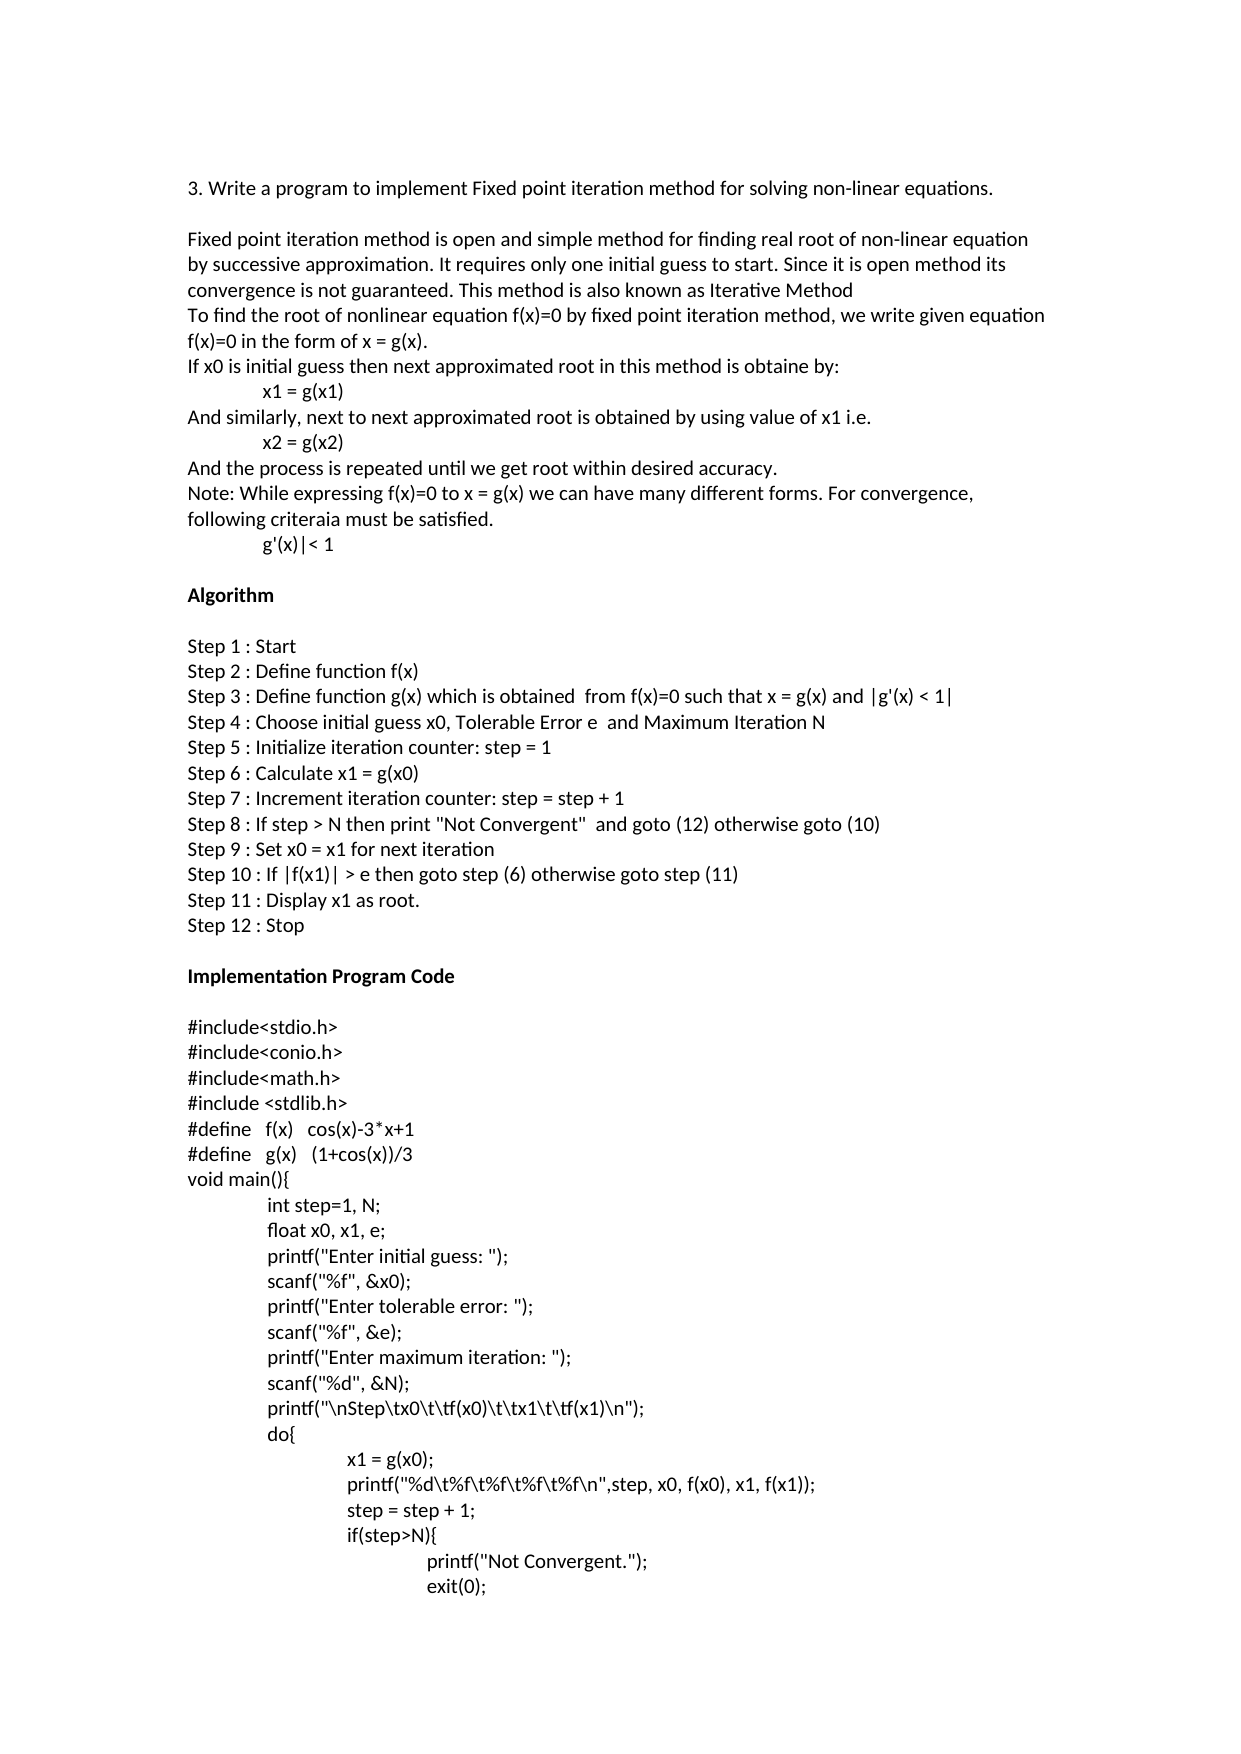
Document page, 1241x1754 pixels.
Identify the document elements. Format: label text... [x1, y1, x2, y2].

list Step 4 : Choose initial guess x0, Tolerable Error e and Maximum Iteration N [187, 709, 1053, 734]
list #define g(x) (1+cos(x))/3 [187, 1141, 1053, 1167]
list int step=1, N; [187, 1192, 1053, 1217]
list Step 2 : Define function f(x) [187, 658, 1053, 684]
list scanf("%d", &N); [187, 1370, 1053, 1395]
list To find the root of nonlinear equation f(x)=0 by fixed point iteration method, we write given equation f(x)=0 in the form of x = g(x). [187, 302, 1053, 353]
list x1 = g(x1) [187, 379, 1053, 404]
list Step 12 : Stop [187, 912, 1053, 938]
list Step 5 : Initialize iteration counter: step = 1 [187, 734, 1053, 760]
list printf("Enter initial guess: "); [187, 1243, 1053, 1268]
list exit(0); [187, 1573, 1053, 1599]
list printf("\nStep\tx0\t\tf(x0)\t\tx1\t\tf(x1)\n"); [187, 1395, 1053, 1421]
list Note: While expressing f(x)=0 to x = g(x) we can have many different forms. For convergence, following criteraia must be satisfied. [187, 480, 1053, 531]
list x1 = g(x0); [187, 1446, 1053, 1472]
list #include<math.h> [187, 1065, 1053, 1090]
list Step 11 : Display x1 as root. [187, 887, 1053, 912]
list If x0 is initial guess then next approximated root in this method is obtaine by: [187, 353, 1053, 379]
list And the process is repeated until we get root within desired accuracy. [187, 455, 1053, 480]
list #include<conio.h> [187, 1039, 1053, 1065]
list And similarly, next to next approximated root is obtained by using value of x1 i.e. [187, 404, 1053, 429]
list Fixed point iteration method is open and simple method for finding real root of non-linear equation by successive approximation. It requires only one initial guess to start. Since it is open method its convergence is not guaranteed. This method is also known as Iterative Method [187, 226, 1053, 302]
list printf("Enter maximum iteration: "); [187, 1344, 1053, 1370]
list void main(){ [187, 1167, 1053, 1192]
list Step 9 : Set x0 = x1 for next iteration [187, 836, 1053, 862]
list Implementation Program Code [187, 963, 1053, 989]
list if(step>N){ [187, 1522, 1053, 1548]
list do{ [187, 1421, 1053, 1446]
list Step 10 : If |f(x1)| > e then goto step (6) otherwise goto step (11) [187, 862, 1053, 887]
list Step 6 : Calculate x1 = g(x0) [187, 760, 1053, 785]
list printf("Not Convergent."); [187, 1548, 1053, 1573]
list Step 3 : Define function g(x) which is obtained from f(x)=0 such that x = g(x) and |g'(x) < 1| [187, 684, 1053, 709]
list printf("%d\t%f\t%f\t%f\t%f\n",step, x0, f(x0), x1, f(x1)); [187, 1472, 1053, 1497]
list #include<stdio.h> [187, 1014, 1053, 1039]
list x2 = g(x2) [187, 429, 1053, 455]
list #define f(x) cos(x)-3*x+1 [187, 1116, 1053, 1141]
list Write a program to implement Fixed point iteration method for solving non-linear equations. [187, 175, 1053, 201]
list g'(x)|< 1 [187, 531, 1053, 557]
list Step 1 : Start [187, 633, 1053, 658]
list printf("Enter tolerable error: "); [187, 1294, 1053, 1319]
list step = step + 1; [187, 1497, 1053, 1522]
list #include <stdlib.h> [187, 1090, 1053, 1116]
list scanf("%f", &x0); [187, 1268, 1053, 1294]
list Algorithm [187, 582, 1053, 607]
list scanf("%f", &e); [187, 1319, 1053, 1344]
list Step 7 : Increment iteration counter: step = step + 1 [187, 785, 1053, 811]
list Step 8 : If step > N then print "Not Convergent" and goto (12) otherwise goto (10) [187, 811, 1053, 836]
list float x0, x1, e; [187, 1217, 1053, 1243]
